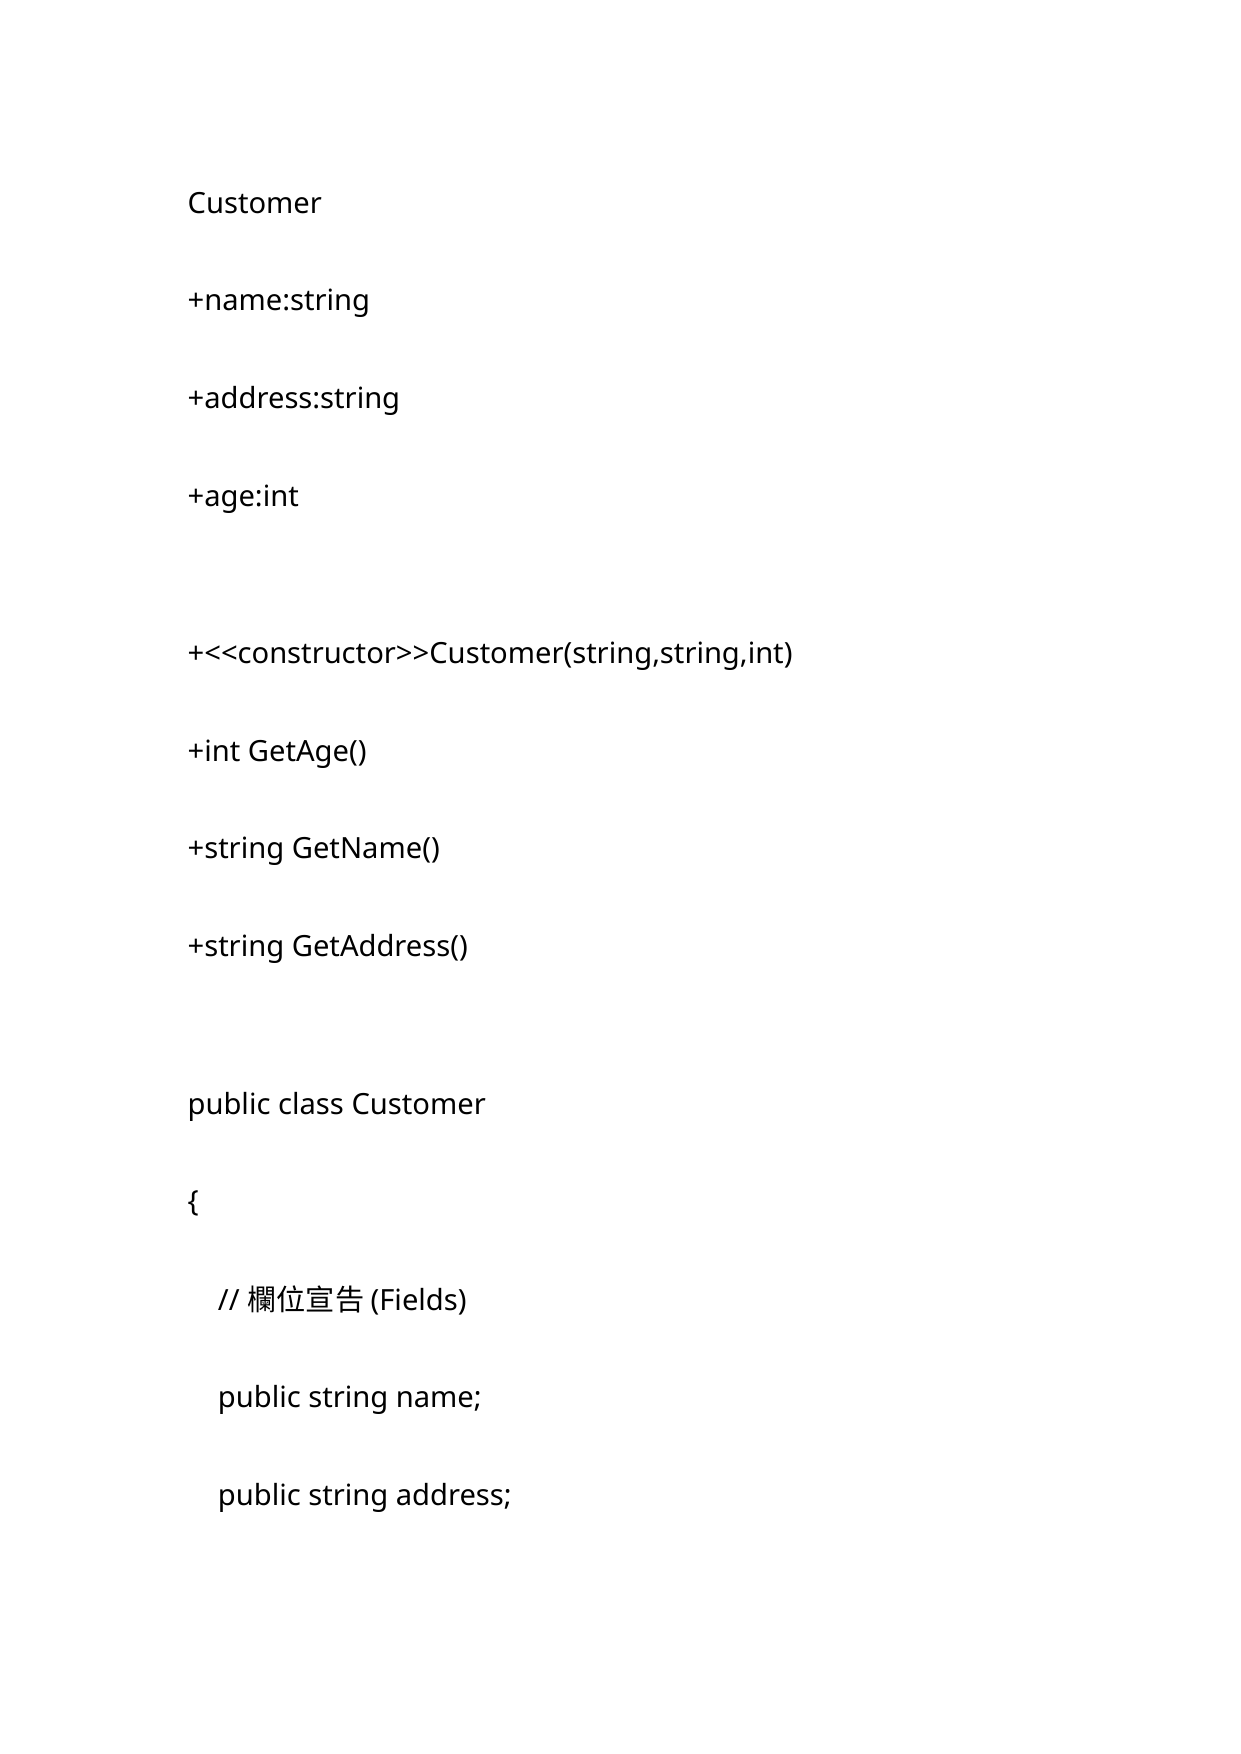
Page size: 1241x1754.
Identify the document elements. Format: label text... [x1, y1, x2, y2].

text { [187, 1163, 1053, 1238]
text +int GetAge() [187, 713, 1053, 788]
text public string name; [187, 1359, 1053, 1434]
text +name:string [187, 262, 1053, 337]
text +string GetName() [187, 810, 1053, 885]
text +string GetAddress() [187, 908, 1053, 983]
text public class Customer [187, 1066, 1053, 1141]
text public string address; [187, 1456, 1053, 1531]
text Customer [187, 164, 1053, 239]
text +age:int [187, 457, 1053, 532]
text +address:string [187, 360, 1053, 435]
text +<<constructor>>Customer(string,string,int) [187, 615, 1053, 690]
text // 欄位宣告 (Fields) [187, 1261, 1053, 1336]
